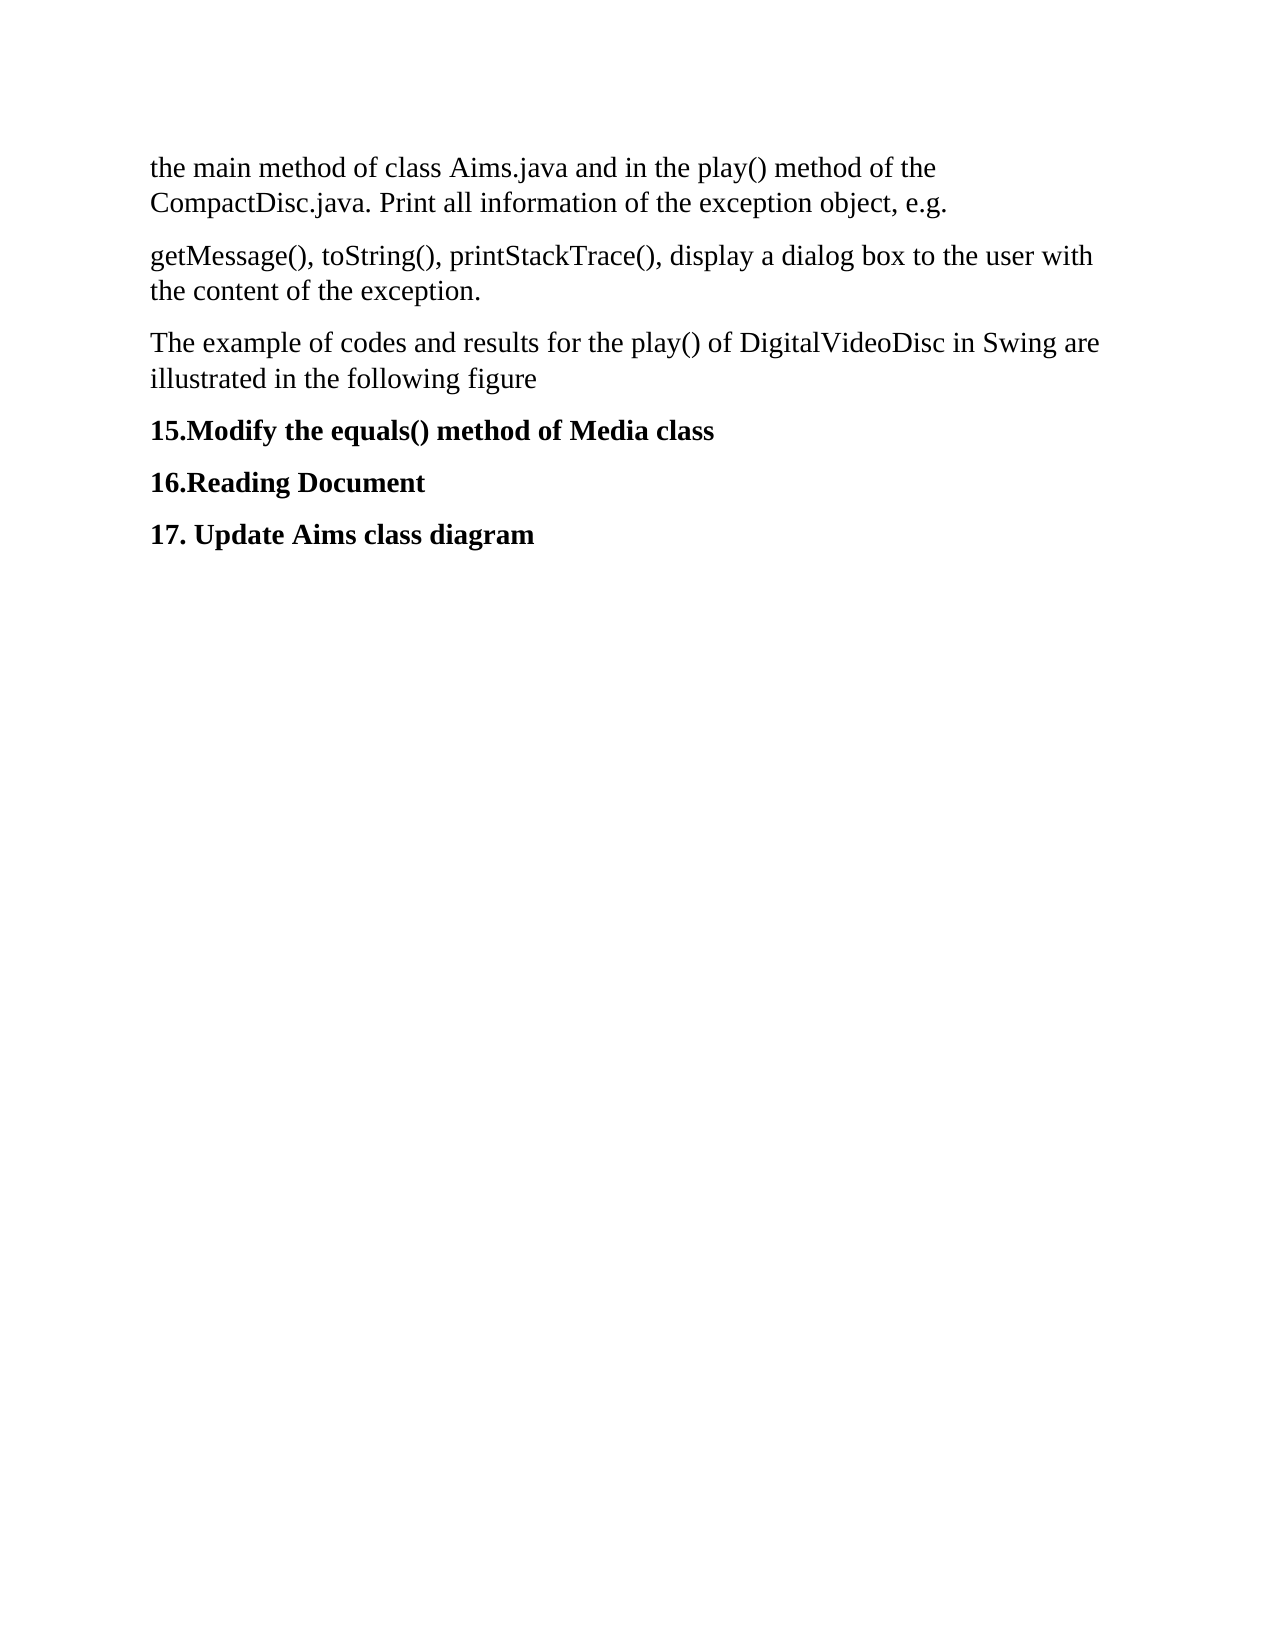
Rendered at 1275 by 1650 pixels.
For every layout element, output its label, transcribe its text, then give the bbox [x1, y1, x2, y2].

text 16.Reading Document [150, 465, 1125, 499]
text 17. Update Aims class diagram [150, 517, 1125, 551]
text getMessage(), toString(), printStackTrace(), display a dialog box to the user with the content of the exception. [150, 238, 1125, 307]
text The example of codes and results for the play() of DigitalVideoDisc in Swing are illustrated in the following figure [150, 325, 1125, 394]
text 15.Modify the equals() method of Media class [150, 413, 1125, 447]
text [150, 150, 1125, 219]
